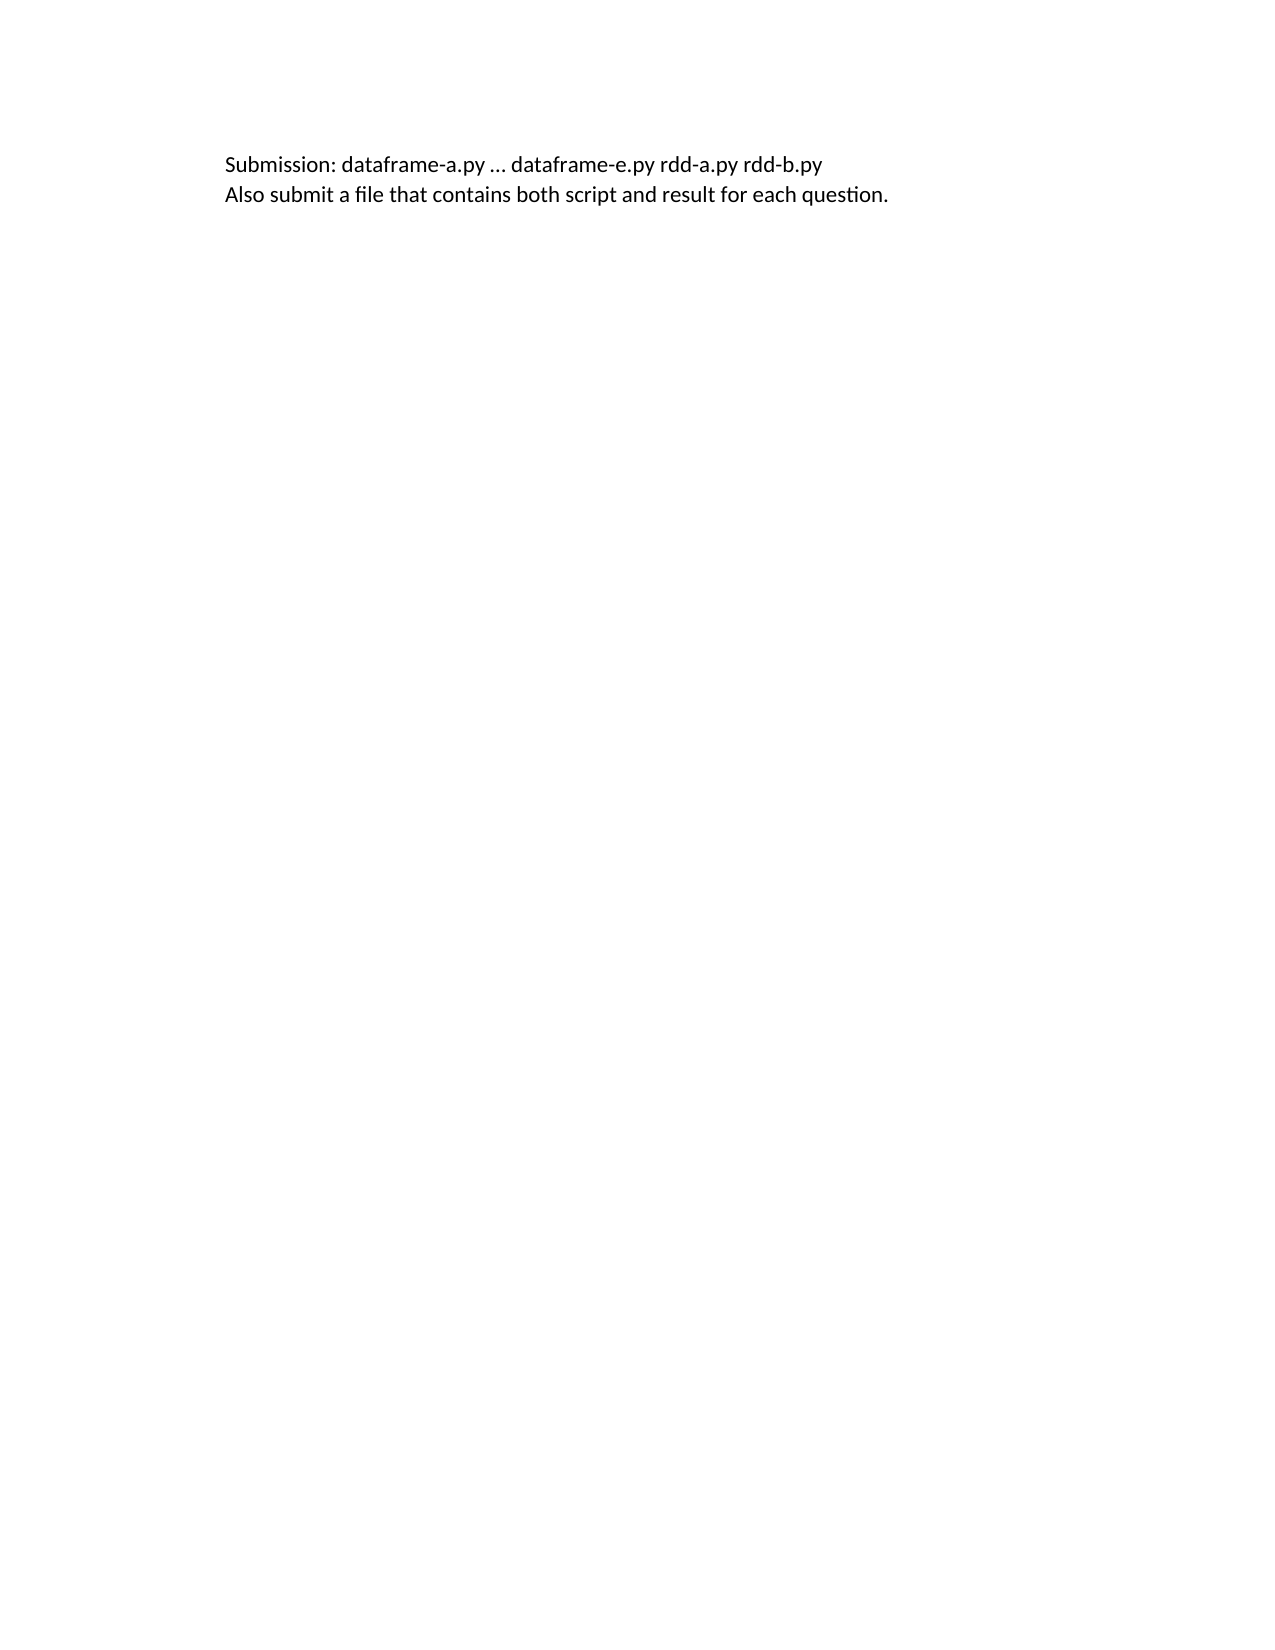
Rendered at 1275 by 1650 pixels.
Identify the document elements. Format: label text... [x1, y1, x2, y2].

list Submission: dataframe-a.py … dataframe-e.py rdd-a.py rdd-b.py [225, 150, 1125, 178]
list Also submit a file that contains both script and result for each question. [225, 180, 1125, 208]
